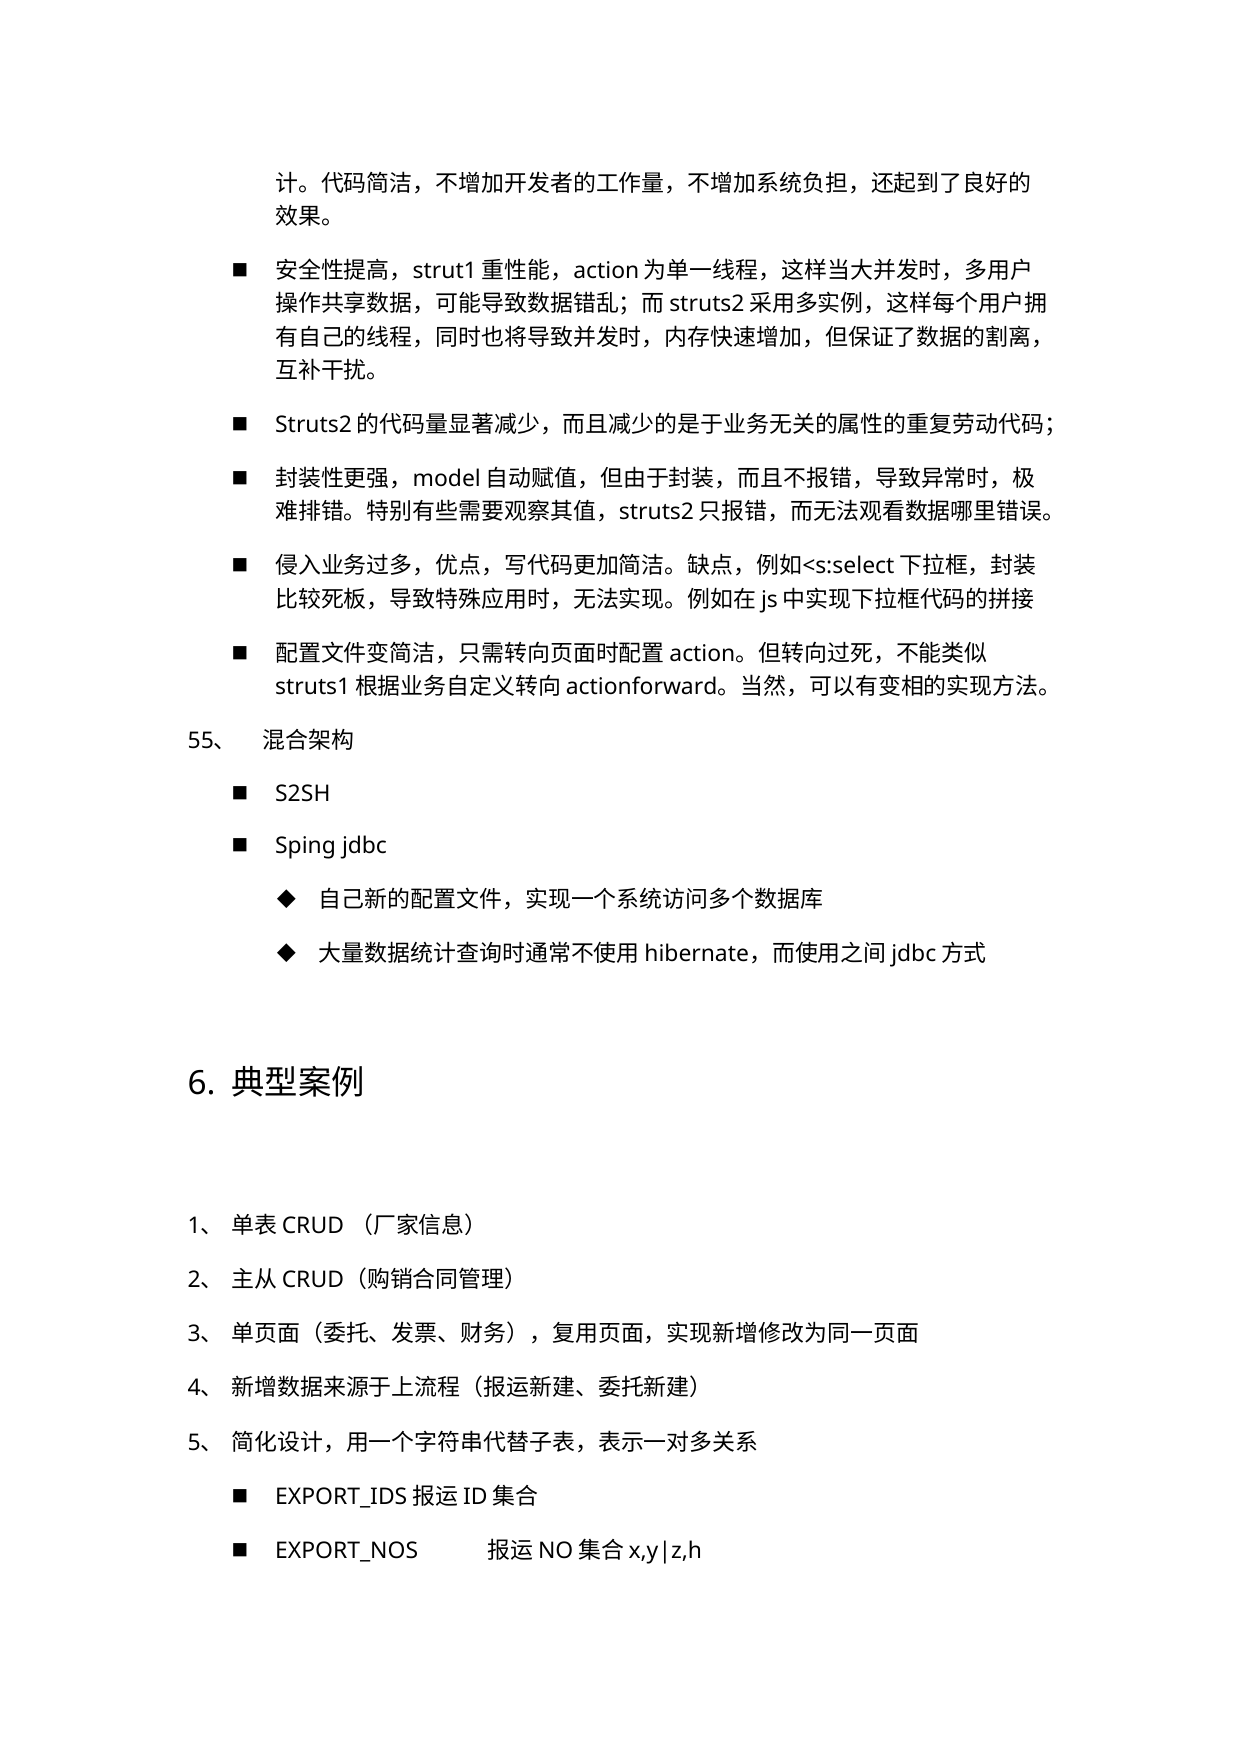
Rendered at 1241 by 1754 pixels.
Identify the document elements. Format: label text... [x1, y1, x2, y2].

list EXPORT_IDS 报运ID集合 [231, 1477, 1053, 1511]
list 单表CRUD （厂家信息） [187, 1207, 1053, 1240]
list 简化设计，用一个字符串代替子表，表示一对多关系 [187, 1423, 1053, 1457]
list 混合架构 [187, 722, 1053, 756]
list 自己新的配置文件，实现一个系统访问多个数据库 [275, 881, 1053, 914]
list S2SH [231, 777, 1053, 808]
subtitle 典型案例 [187, 1056, 1053, 1104]
list 配置文件变简洁，只需转向页面时配置action。但转向过死，不能类似struts1根据业务自定义转向actionforward。当然，可以有变相的实现方法。 [231, 635, 1053, 702]
list 侵入业务过多，优点，写代码更加简洁。缺点，例如<s:select下拉框，封装比较死板，导致特殊应用时，无法实现。例如在js中实现下拉框代码的拼接 [231, 547, 1053, 614]
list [231, 164, 1053, 231]
list 单页面（委托、发票、财务），复用页面，实现新增修改为同一页面 [187, 1315, 1053, 1348]
list Struts2的代码量显著减少，而且减少的是于业务无关的属性的重复劳动代码； [231, 406, 1053, 439]
list 大量数据统计查询时通常不使用hibernate，而使用之间jdbc方式 [275, 935, 1053, 968]
list 封装性更强，model自动赋值，但由于封装，而且不报错，导致异常时，极难排错。特别有些需要观察其值，struts2只报错，而无法观看数据哪里错误。 [231, 460, 1053, 527]
list Sping jdbc [231, 829, 1053, 860]
list 安全性提高，strut1重性能，action为单一线程，这样当大并发时，多用户操作共享数据，可能导致数据错乱；而struts2采用多实例，这样每个用户拥有自己的线程，同时也将导致并发时，内存快速增加，但保证了数据的割离，互补干扰。 [231, 252, 1053, 385]
list EXPORT_NOS 报运NO集合x,y|z,h [231, 1532, 1053, 1565]
list 主从CRUD（购销合同管理） [187, 1261, 1053, 1294]
list 新增数据来源于上流程（报运新建、委托新建） [187, 1369, 1053, 1402]
